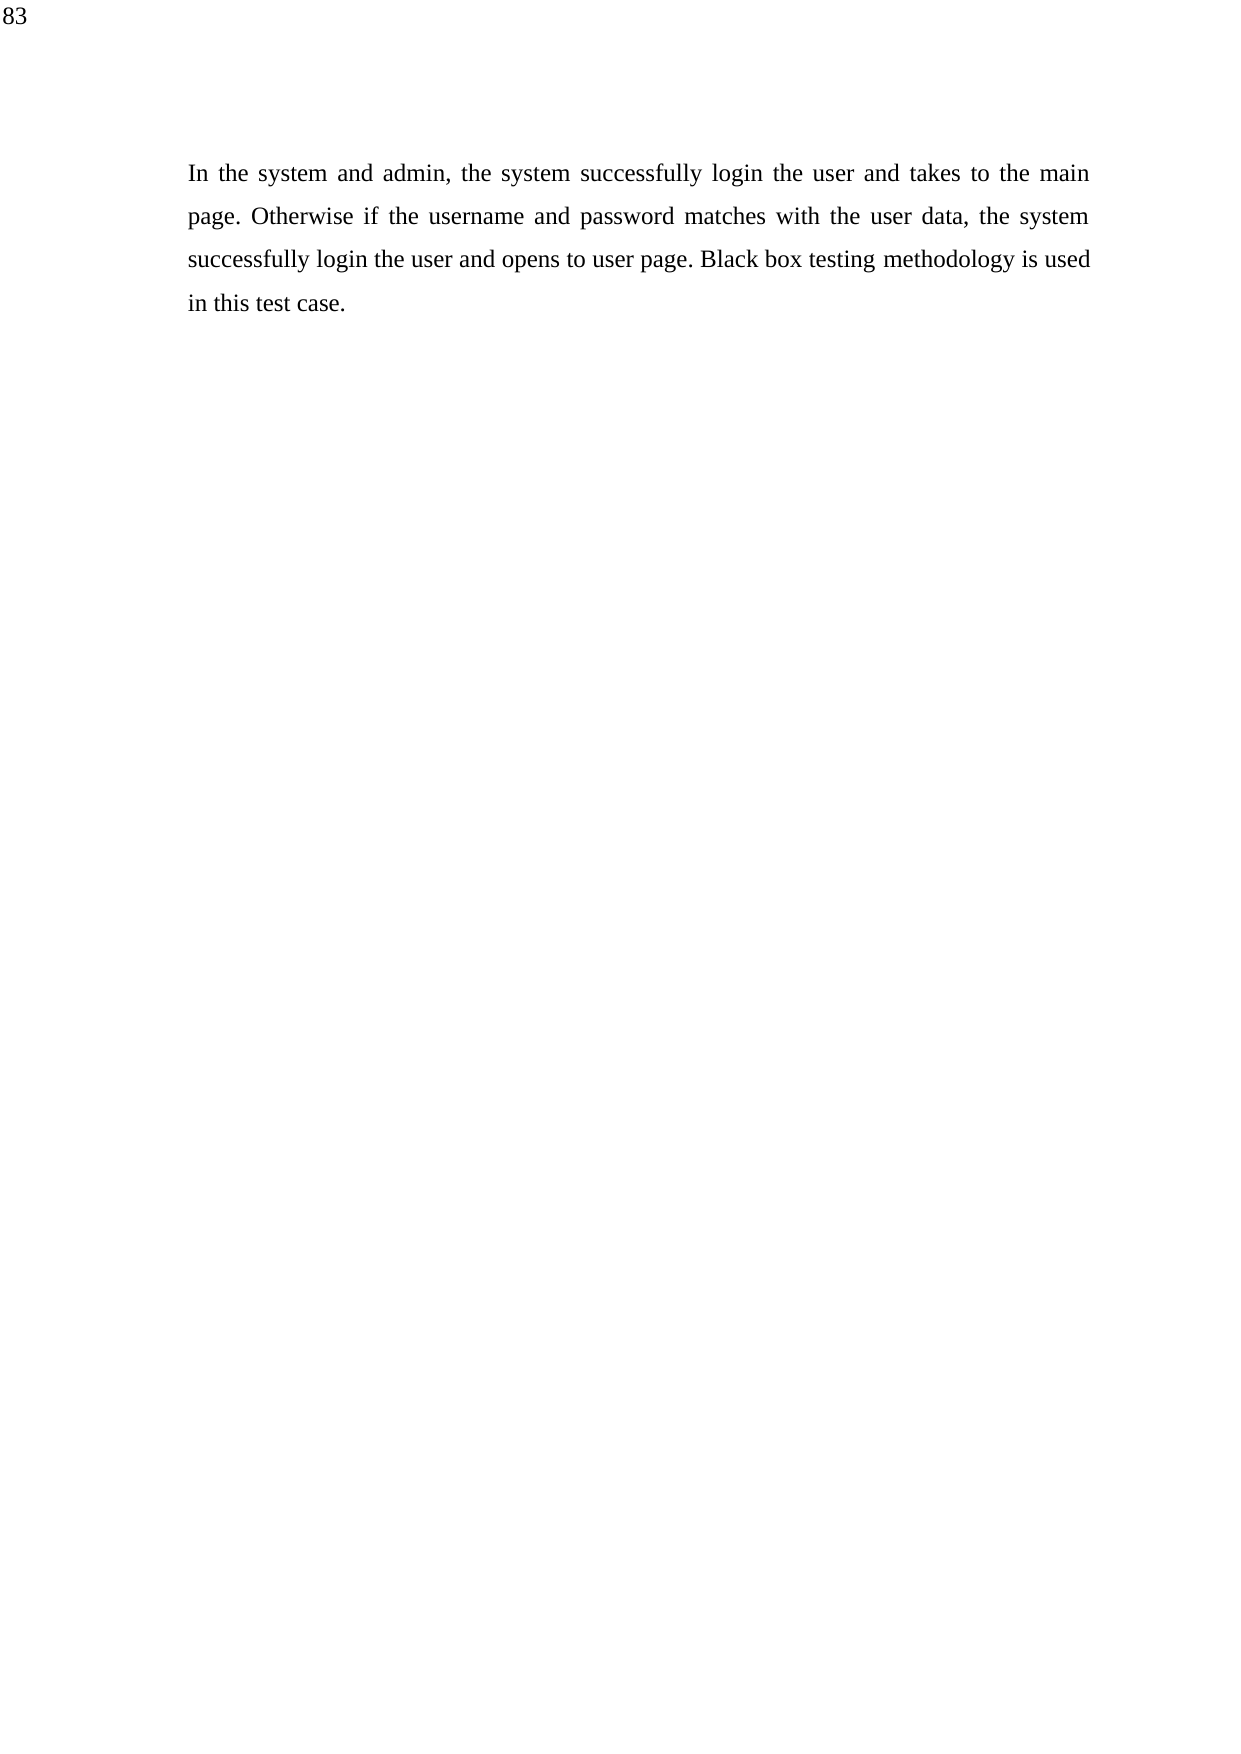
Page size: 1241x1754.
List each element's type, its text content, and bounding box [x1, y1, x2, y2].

text In the system and admin, the system successfully login the user and takes to the main page. Otherwise if the username and password matches with the user data, the system successfully login the user and opens to user page. Black box testing methodology is used in this test case. [188, 158, 1090, 316]
